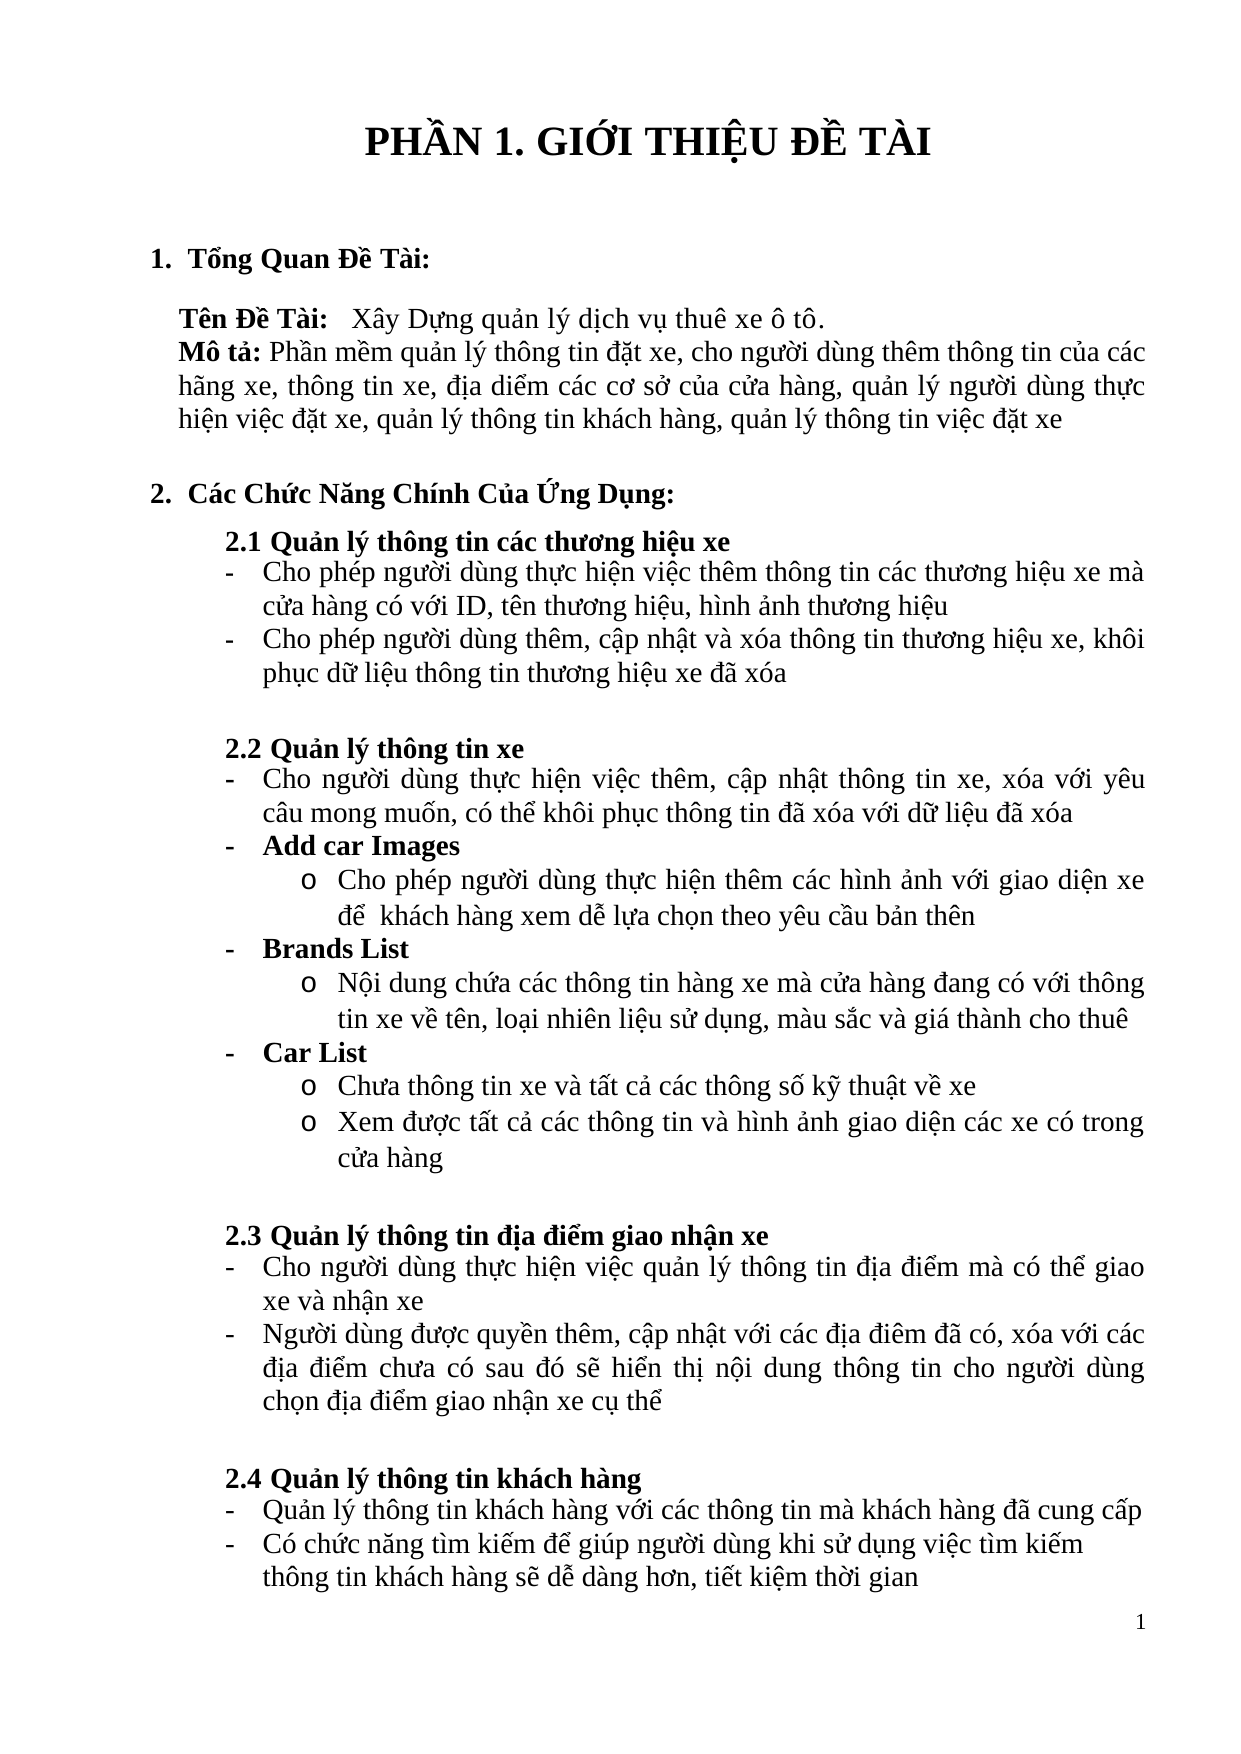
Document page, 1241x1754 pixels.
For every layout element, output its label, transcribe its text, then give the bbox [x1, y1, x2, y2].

list Cho người dùng thực hiện việc quản lý thông tin địa điểm mà có thể giao xe và nhận xe [225, 1249, 1146, 1316]
text Mô tả: Phần mềm quản lý thông tin đặt xe, cho người dùng thêm thông tin của các hãng xe, thông tin xe, địa diểm các cơ sở của cửa hàng, quản lý người dùng thực hiện việc đặt xe, quản lý thông tin khách hàng, quản lý thông tin việc đặt xe [178, 334, 1146, 435]
subtitle Quản lý thông tin xe [286, 745, 361, 761]
subtitle Tổng Quan Đề Tài: [150, 241, 1146, 274]
list Chưa thông tin xe và tất cả các thông số kỹ thuật về xe [300, 1068, 1146, 1104]
subtitle Quản lý thông tin các thương hiệu xe [438, 538, 623, 554]
list Người dùng được quyền thêm, cập nhật với các địa điêm đã có, xóa với các địa điểm chưa có sau đó sẽ hiển thị nội dung thông tin cho người dùng chọn địa điểm giao nhận xe cụ thể [225, 1316, 1146, 1417]
subtitle Quản lý thông tin địa điểm giao nhận xe [438, 1232, 614, 1249]
subtitle Quản lý thông tin xe [438, 745, 1146, 761]
list Car List [225, 1035, 1146, 1068]
text Tên Đề Tài: Xây Dựng quản lý dịch vụ thuê xe ô tô. [179, 301, 1146, 334]
list Cho phép người dùng thêm, cập nhật và xóa thông tin thương hiệu xe, khôi phục dữ liệu thông tin thương hiệu xe đã xóa [225, 621, 1146, 688]
subtitle PHẦN 1. GIỚI THIỆU ĐỀ TÀI [150, 116, 1146, 164]
subtitle Quản lý thông tin khách hàng [438, 1476, 629, 1492]
list Cho phép người dùng thực hiện việc thêm thông tin các thương hiệu xe mà cửa hàng có với ID, tên thương hiệu, hình ảnh thương hiệu [225, 554, 1146, 621]
subtitle Quản lý thông tin các thương hiệu xe [625, 538, 1146, 554]
list Có chức năng tìm kiếm để giúp người dùng khi sử dụng việc tìm kiếm thông tin khách hàng sẽ dễ dàng hơn, tiết kiệm thời gian [225, 1526, 1146, 1593]
list Cho người dùng thực hiện việc thêm, cập nhật thông tin xe, xóa với yêu câu mong muốn, có thể khôi phục thông tin đã xóa với dữ liệu đã xóa [225, 761, 1146, 828]
list Brands List [225, 932, 1146, 965]
list Add car Images [225, 828, 1146, 862]
subtitle Quản lý thông tin khách hàng [631, 1476, 1146, 1492]
list Xem được tất cả các thông tin và hình ảnh giao diện các xe có trong cửa hàng [300, 1104, 1146, 1174]
list Quản lý thông tin khách hàng với các thông tin mà khách hàng đã cung cấp [225, 1492, 1146, 1526]
list Nội dung chứa các thông tin hàng xe mà cửa hàng đang có với thông tin xe về tên, loại nhiên liệu sử dụng, màu sắc và giá thành cho thuê [300, 965, 1146, 1035]
subtitle Quản lý thông tin xe [361, 745, 436, 761]
subtitle Các Chức Năng Chính Của Ứng Dụng: [150, 476, 1146, 510]
list Cho phép người dùng thực hiện thêm các hình ảnh với giao diện xe để khách hàng xem dễ lựa chọn theo yêu cầu bản thên [300, 862, 1146, 932]
subtitle Quản lý thông tin địa điểm giao nhận xe [616, 1232, 1146, 1249]
